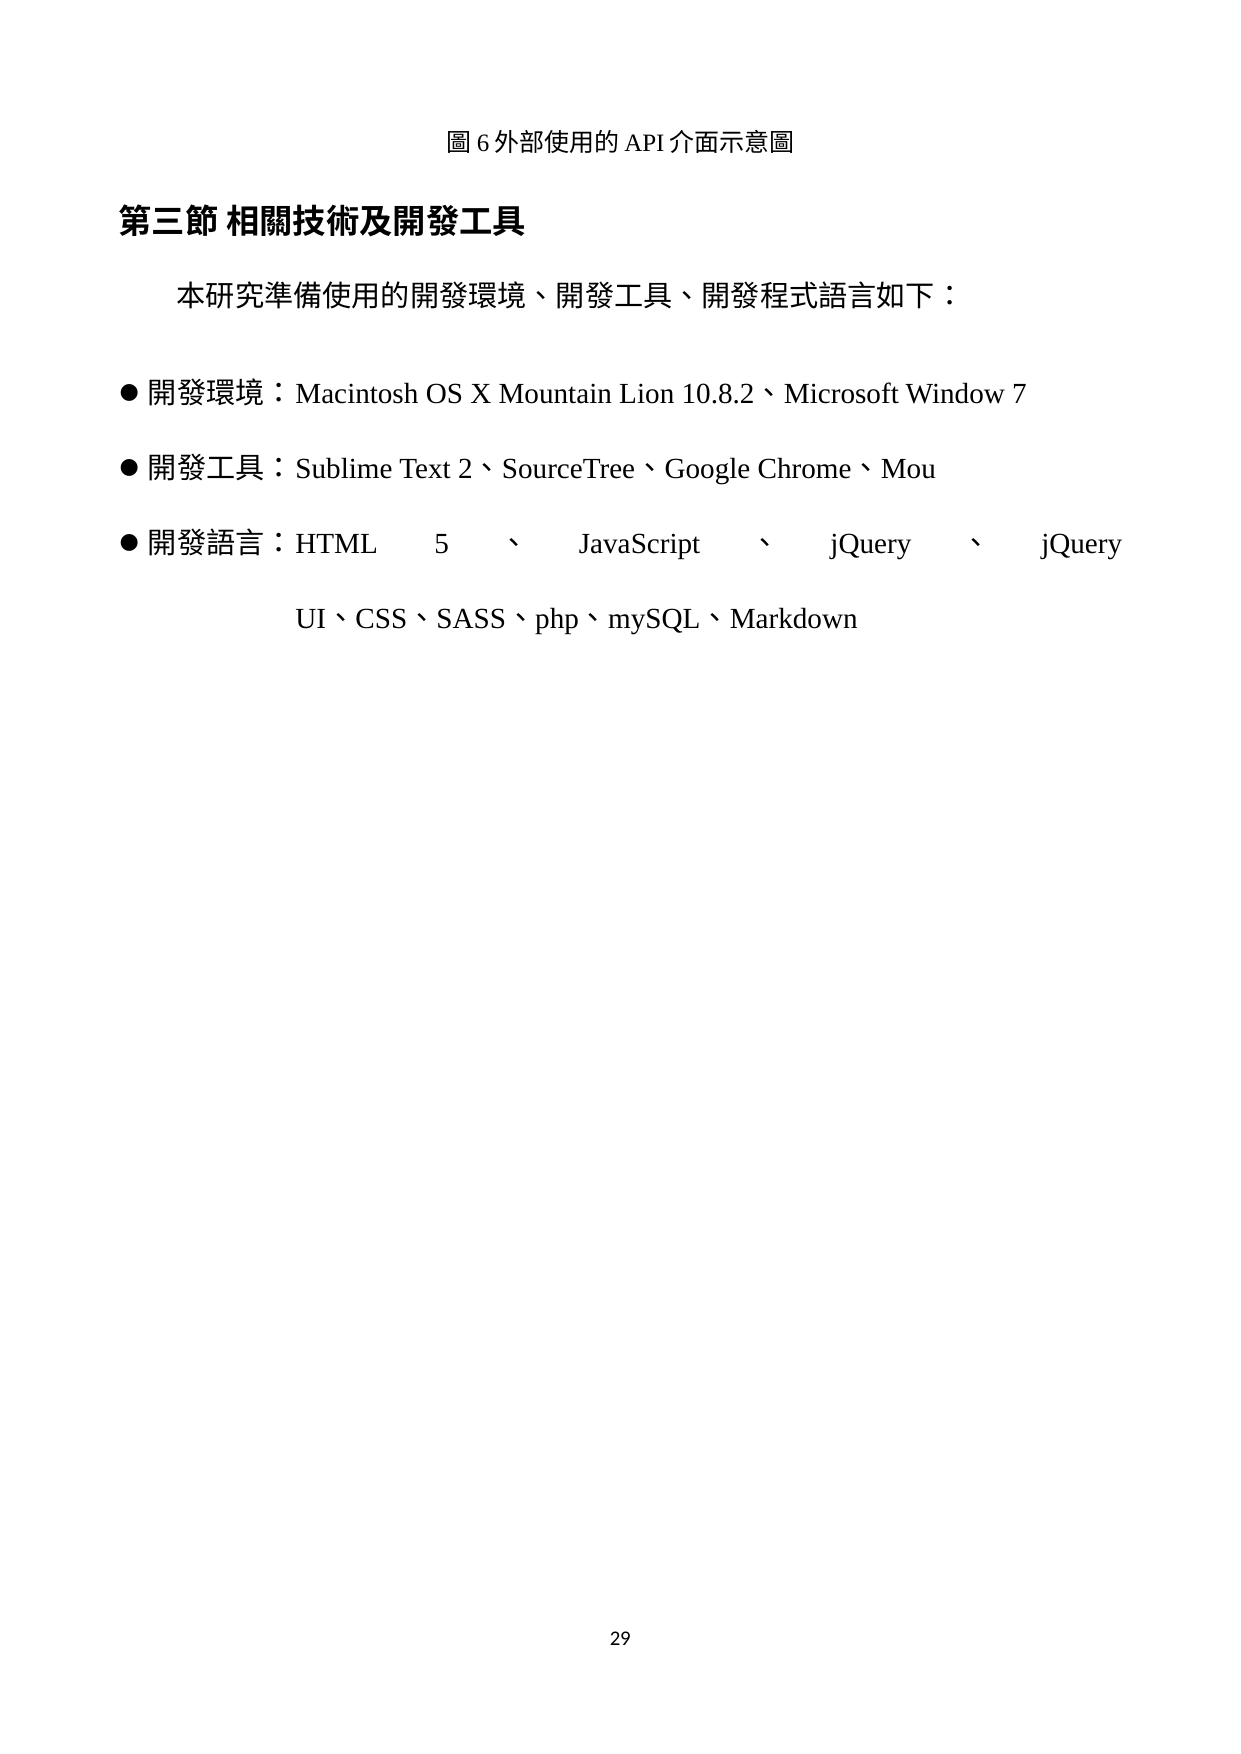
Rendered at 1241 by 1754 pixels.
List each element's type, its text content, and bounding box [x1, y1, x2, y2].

subtitle 相關技術及開發工具 [118, 182, 1122, 257]
list 開發工具： Sublime Text 2、SourceTree、Google Chrome、Mou [118, 428, 1122, 503]
text 本研究準備使用的開發環境、開發工具、開發程式語言如下： [118, 257, 1122, 332]
list 開發環境： Macintosh OS X Mountain Lion 10.8.2、Microsoft Window 7 [118, 353, 1122, 428]
list 開發語言： HTML 5、JavaScript、jQuery、jQuery UI、CSS、SASS、php、mySQL、Markdown [118, 503, 1122, 653]
text 圖 6外部使用的API介面示意圖 [118, 122, 1122, 159]
